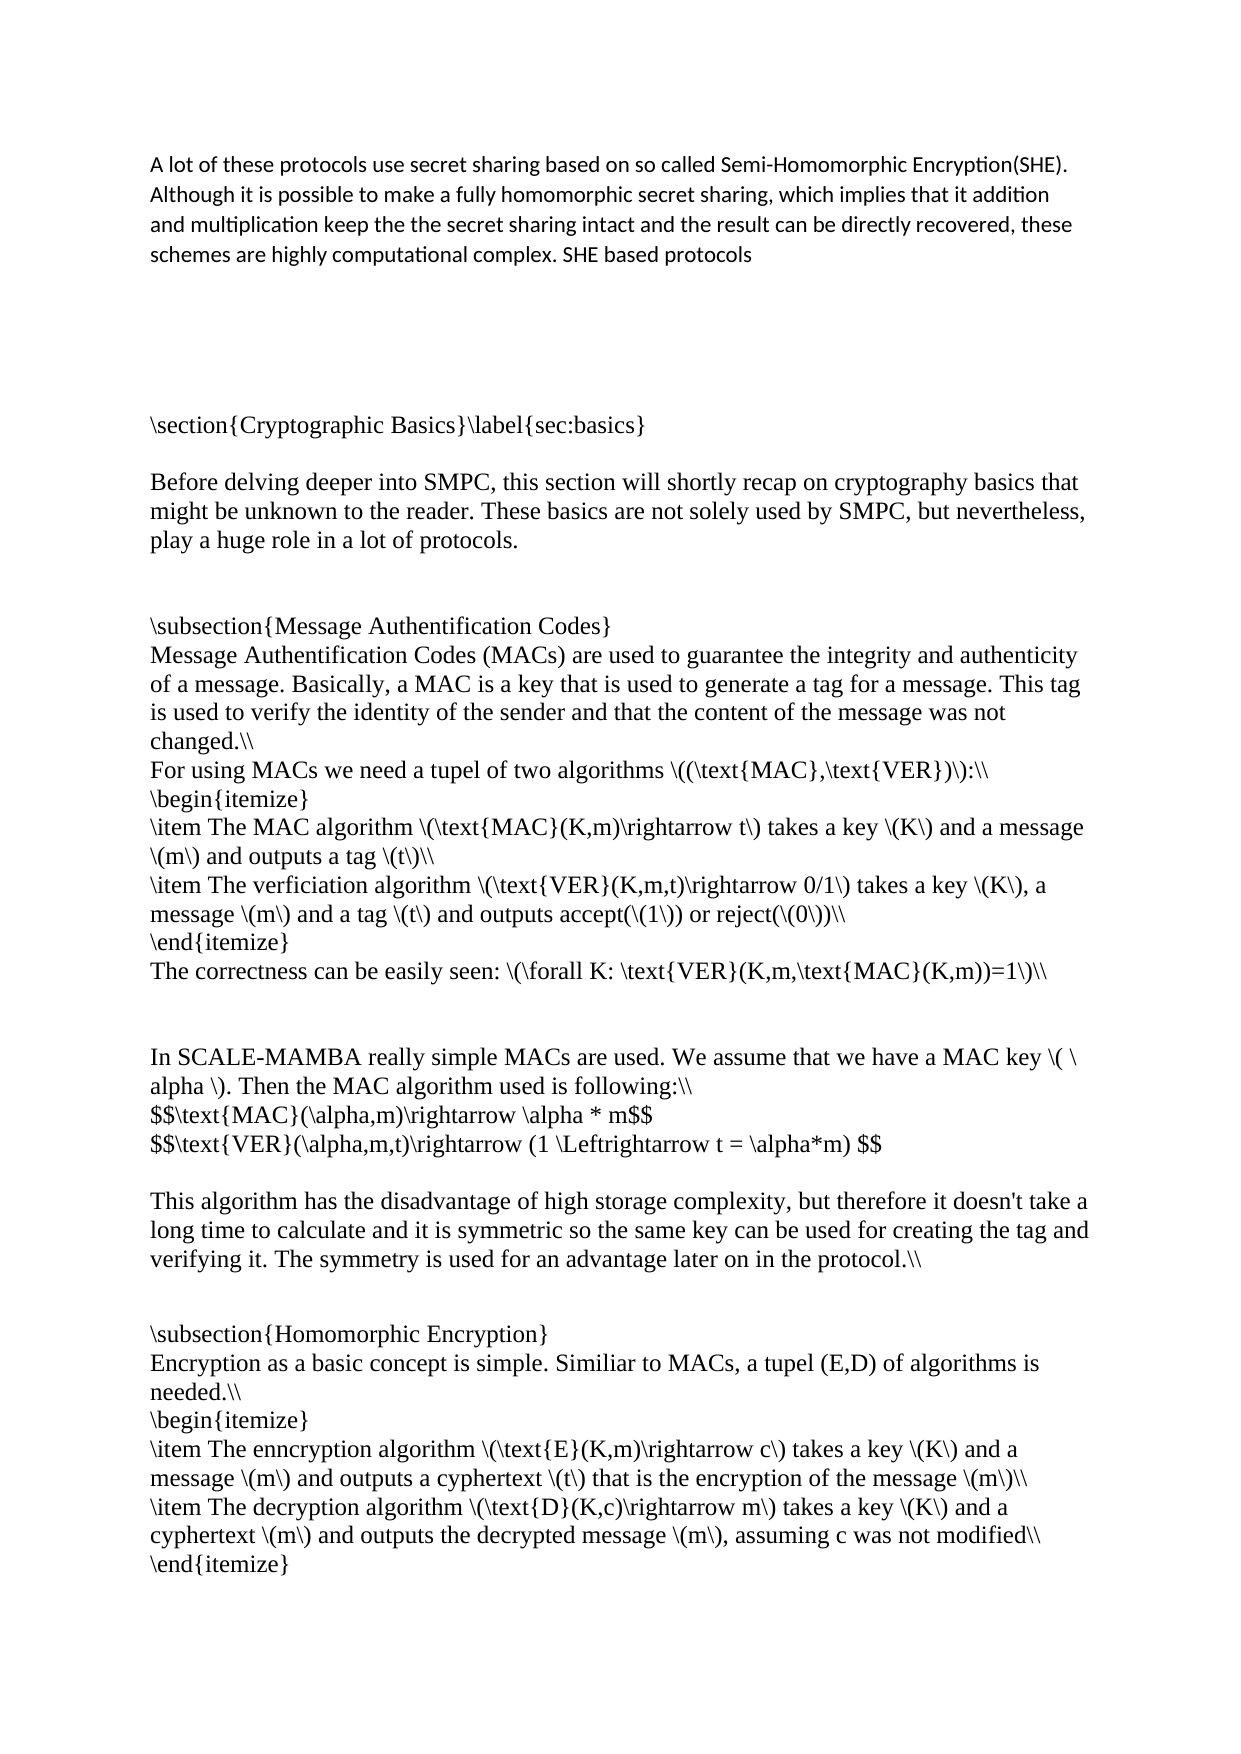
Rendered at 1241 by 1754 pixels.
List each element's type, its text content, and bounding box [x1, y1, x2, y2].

text \end{itemize} [150, 927, 1090, 956]
text $$\text{VER}(\alpha,m,t)\rightarrow (1 \Leftrightarrow t = \alpha*m) $$ [150, 1129, 1090, 1157]
text Encryption as a basic concept is simple. Similiar to MACs, a tupel (E,D) of algorithms is needed.\\ [150, 1348, 1090, 1406]
text \begin{itemize} [150, 784, 1090, 812]
text The correctness can be easily seen: \(\forall K: \text{VER}(K,m,\text{MAC}(K,m))=1\)\\ [150, 956, 1090, 985]
text \end{itemize} [150, 1549, 1090, 1578]
text \item The decryption algorithm \(\text{D}(K,c)\rightarrow m\) takes a key \(K\) and a cyphertext \(m\) and outputs the decrypted message \(m\), assuming c was not modified\\ [150, 1492, 1090, 1549]
text $$\text{MAC}(\alpha,m)\rightarrow \alpha * m$$ [150, 1100, 1090, 1129]
text \item The MAC algorithm \(\text{MAC}(K,m)\rightarrow t\) takes a key \(K\) and a message \(m\) and outputs a tag \(t\)\\ [150, 812, 1090, 870]
text \item The verficiation algorithm \(\text{VER}(K,m,t)\rightarrow 0/1\) takes a key \(K\), a message \(m\) and a tag \(t\) and outputs accept(\(1\)) or reject(\(0\))\\ [150, 870, 1090, 927]
text \subsection{Homomorphic Encryption} [150, 1319, 1090, 1348]
text \subsection{Message Authentification Codes} [150, 611, 1090, 640]
text This algorithm has the disadvantage of high storage complexity, but therefore it doesn't take a long time to calculate and it is symmetric so the same key can be used for creating the tag and verifying it. The symmetry is used for an advantage later on in the protocol.\\ [150, 1186, 1090, 1272]
text Message Authentification Codes (MACs) are used to guarantee the integrity and authenticity of a message. Basically, a MAC is a key that is used to generate a tag for a message. This tag is used to verify the identity of the sender and that the content of the message was not changed.\\ [150, 640, 1090, 755]
text For using MACs we need a tupel of two algorithms \((\text{MAC},\text{VER})\):\\ [150, 755, 1090, 784]
text A lot of these protocols use secret sharing based on so called Semi-Homomorphic Encryption(SHE). Although it is possible to make a fully homomorphic secret sharing, which implies that it addition and multiplication keep the the secret sharing intact and the result can be directly recovered, these schemes are highly computational complex. SHE based protocols [150, 150, 1090, 269]
text \section{Cryptographic Basics}\label{sec:basics} [150, 410, 1090, 439]
text Before delving deeper into SMPC, this section will shortly recap on cryptography basics that might be unknown to the reader. These basics are not solely used by SMPC, but nevertheless, play a huge role in a lot of protocols. [150, 467, 1090, 554]
text \item The enncryption algorithm \(\text{E}(K,m)\rightarrow c\) takes a key \(K\) and a message \(m\) and outputs a cyphertext \(t\) that is the encryption of the message \(m\)\\ [150, 1434, 1090, 1492]
text \begin{itemize} [150, 1406, 1090, 1434]
text In SCALE-MAMBA really simple MACs are used. We assume that we have a MAC key \( \alpha \). Then the MAC algorithm used is following:\\ [150, 1042, 1090, 1100]
